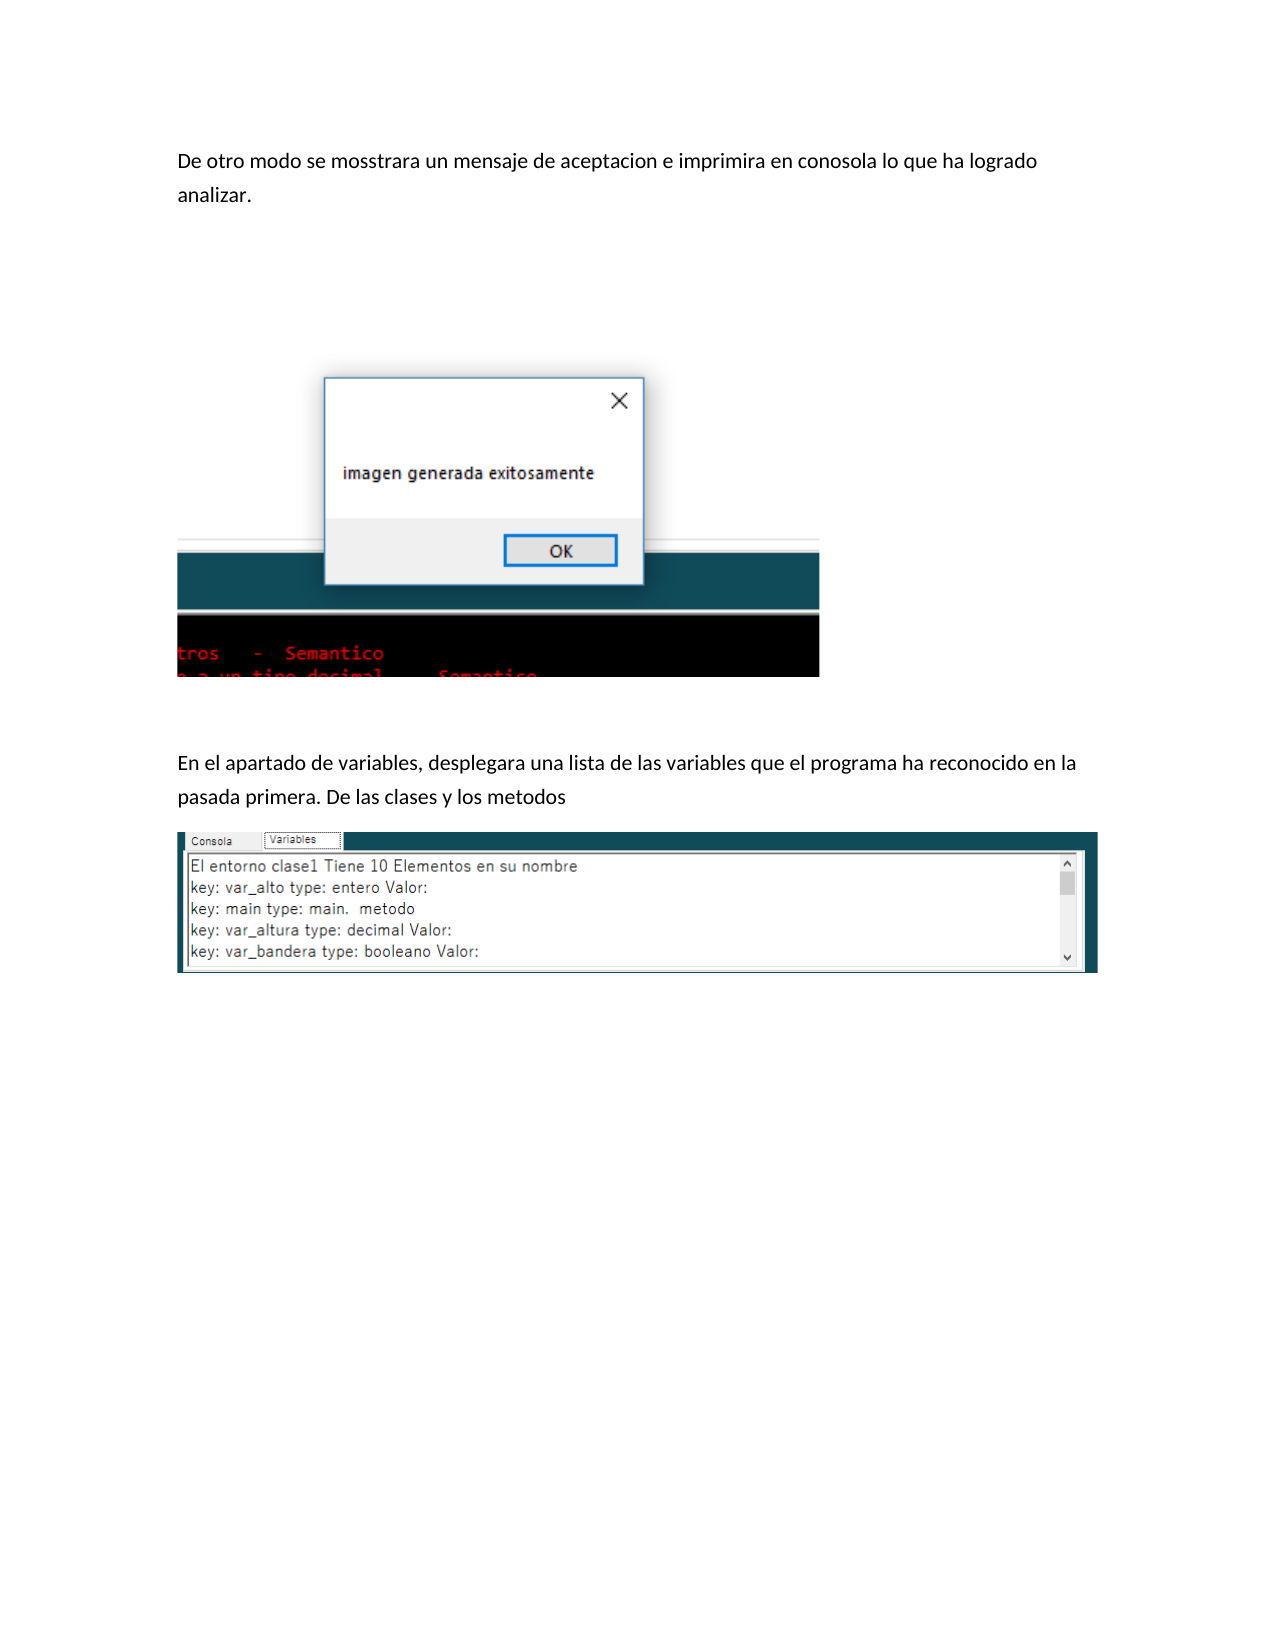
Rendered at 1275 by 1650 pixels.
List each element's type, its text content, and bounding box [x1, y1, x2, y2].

picture [177, 231, 820, 677]
text En el apartado de variables, desplegara una lista de las variables que el programa ha reconocido en la pasada primera. De las clases y los metodos [177, 749, 1098, 809]
text De otro modo se mosstrara un mensaje de aceptacion e imprimira en conosola lo que ha logrado analizar. [177, 148, 1098, 208]
picture [177, 832, 1098, 973]
